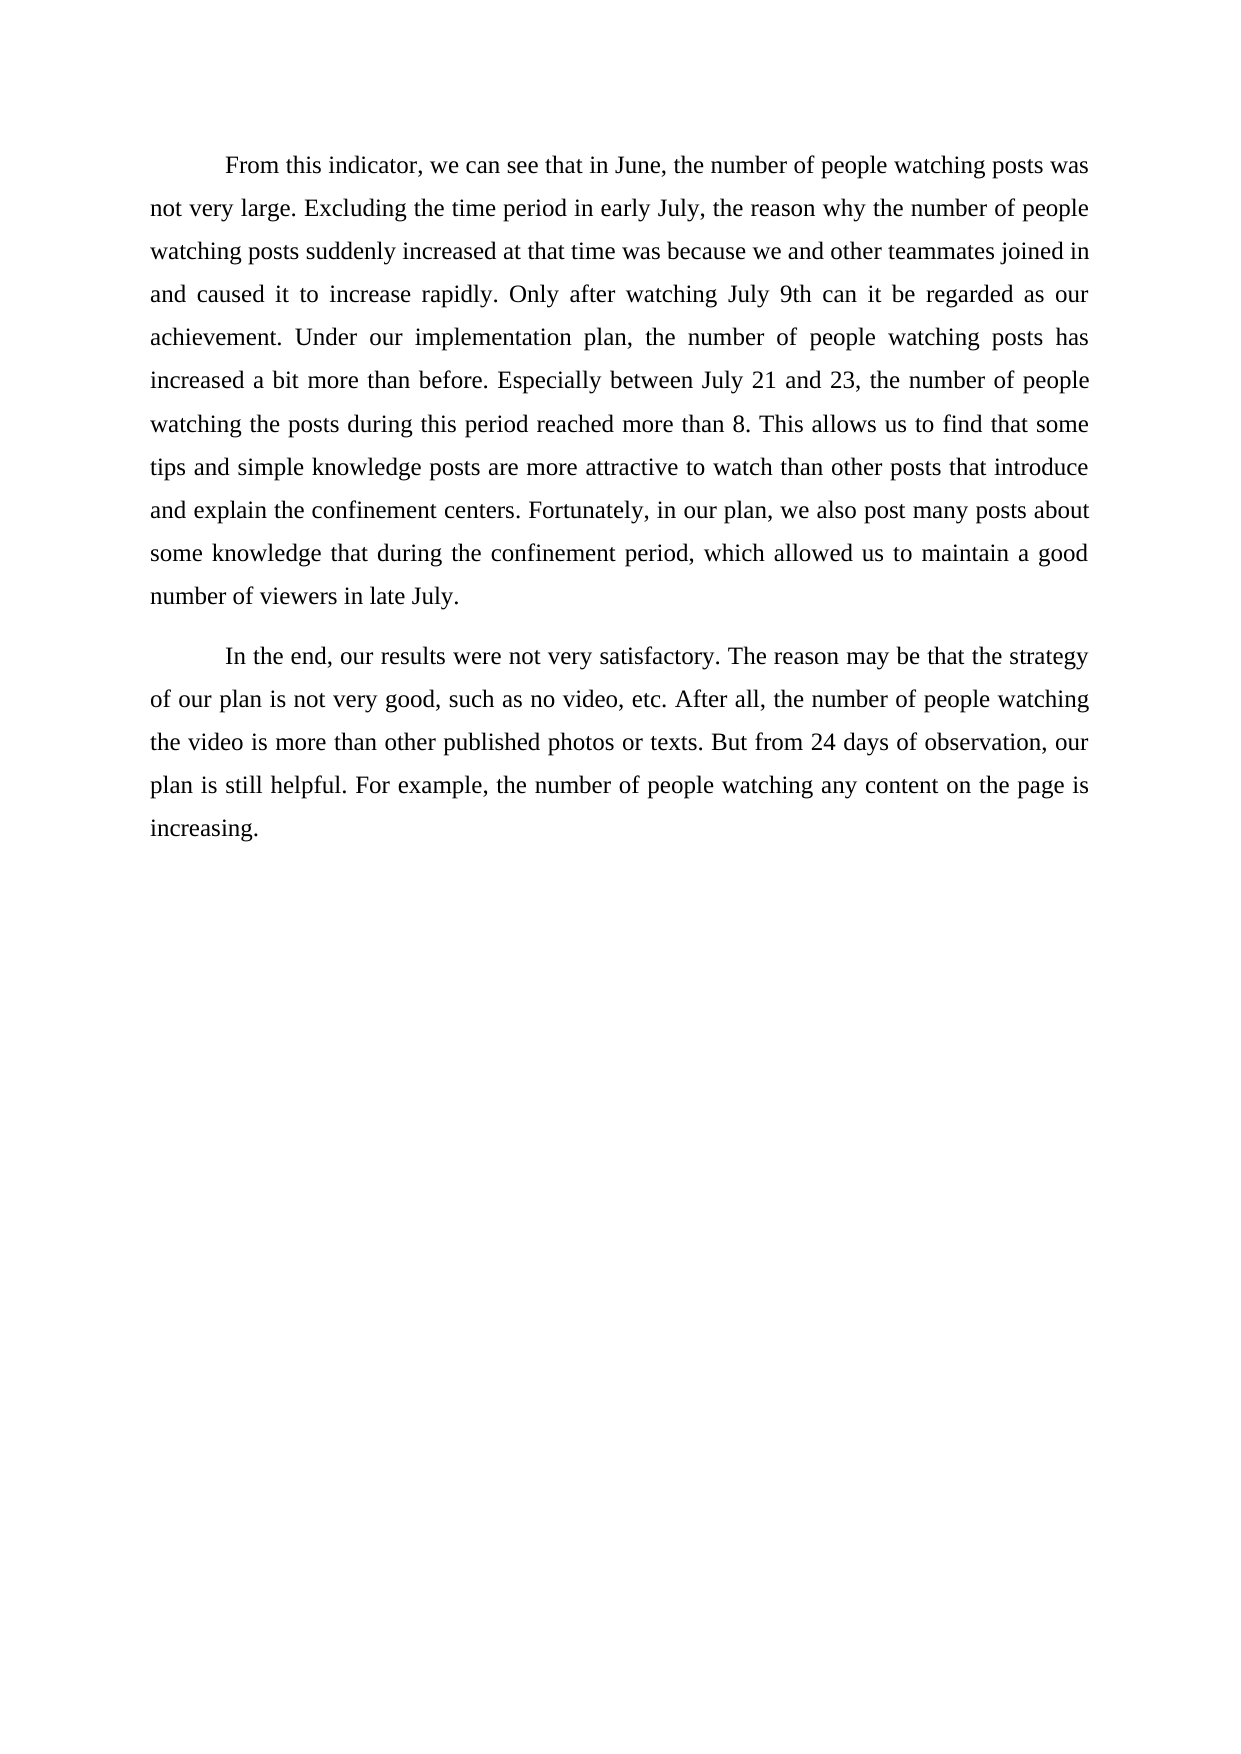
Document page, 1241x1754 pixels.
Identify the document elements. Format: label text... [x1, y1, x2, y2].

text In the end, our results were not very satisfactory. The reason may be that the strategy of our plan is not very good, such as no video, etc. After all, the number of people watching the video is more than other published photos or texts. But from 24 days of observation, our plan is still helpful. For example, the number of people watching any content on the page is increasing. [150, 641, 1090, 842]
text From this indicator, we can see that in June, the number of people watching posts was not very large. Excluding the time period in early July, the reason why the number of people watching posts suddenly increased at that time was because we and other teammates joined in and caused it to increase rapidly. Only after watching July 9th can it be regarded as our achievement. Under our implementation plan, the number of people watching posts has increased a bit more than before. Especially between July 21 and 23, the number of people watching the posts during this period reached more than 8. This allows us to find that some tips and simple knowledge posts are more attractive to watch than other posts that introduce and explain the confinement centers. Fortunately, in our plan, we also post many posts about some knowledge that during the confinement period, which allowed us to maintain a good number of viewers in late July. [150, 150, 1090, 610]
